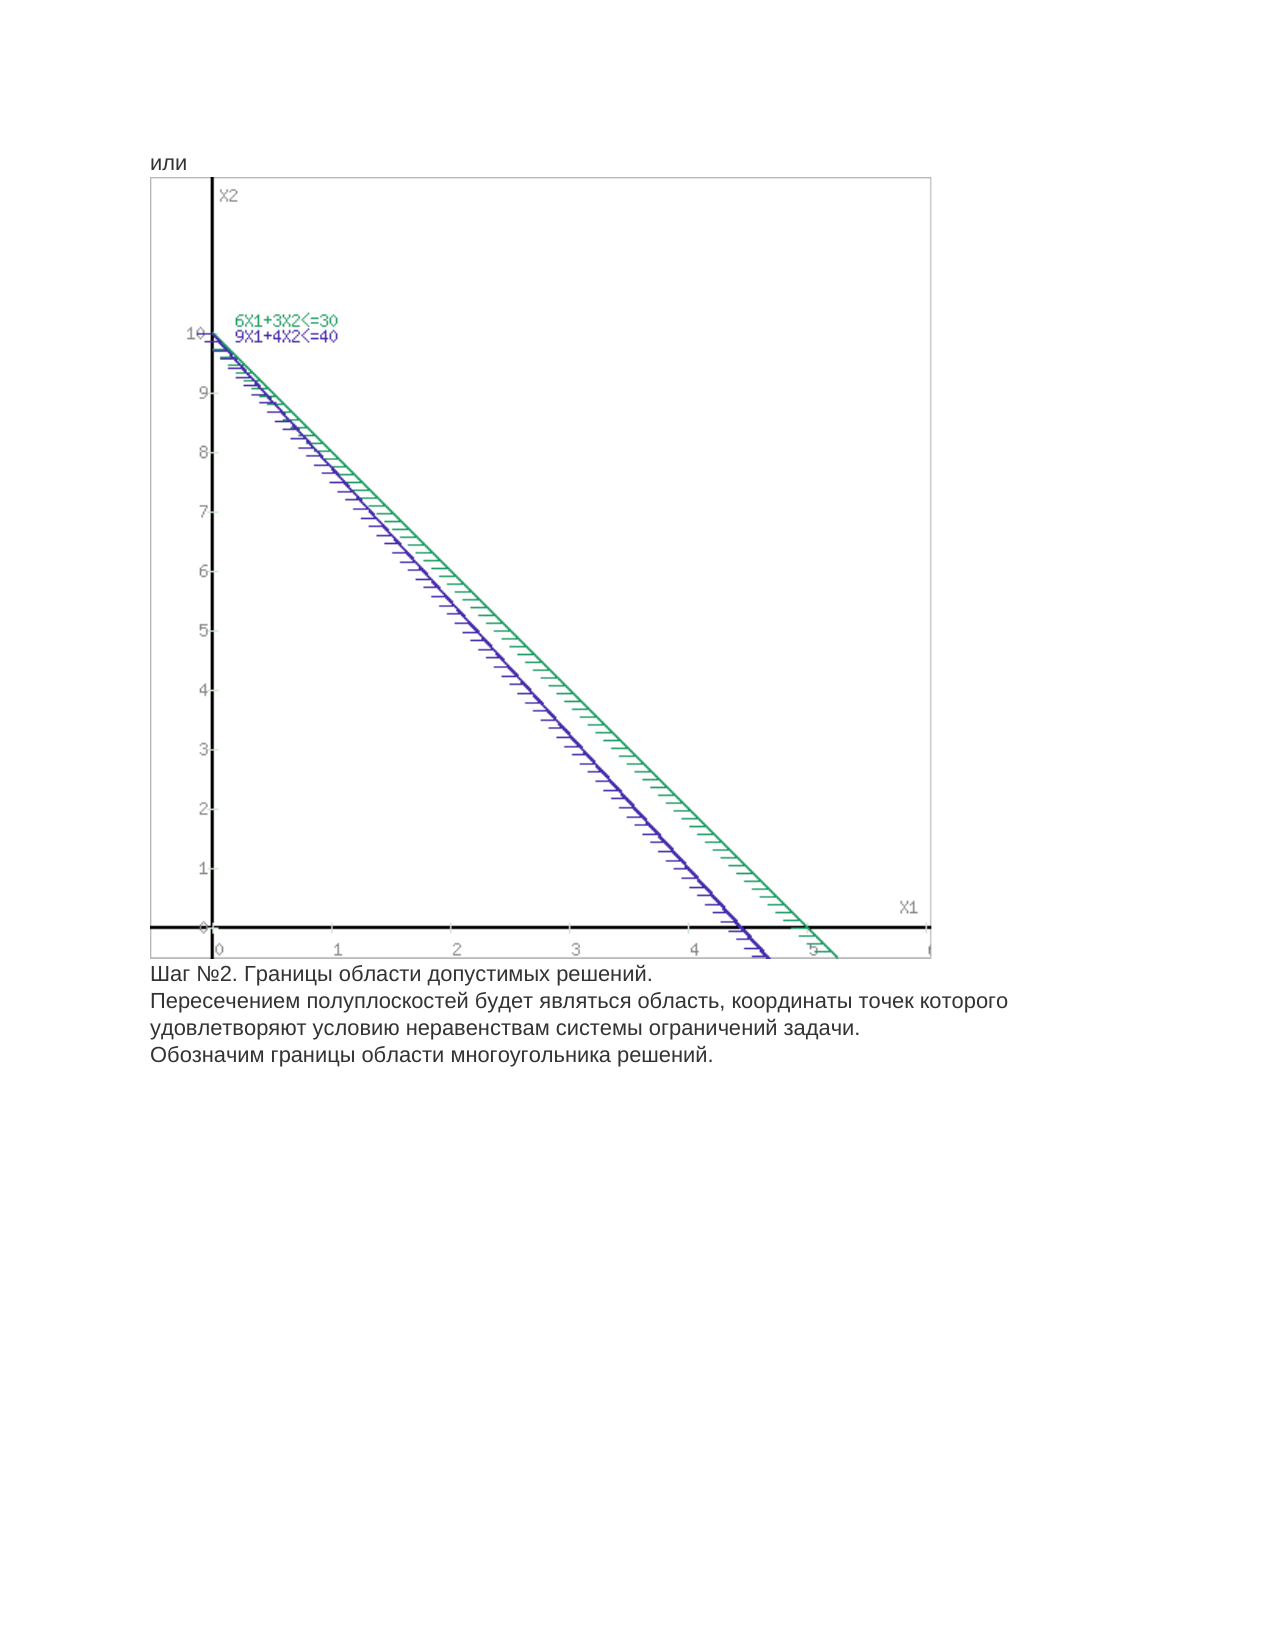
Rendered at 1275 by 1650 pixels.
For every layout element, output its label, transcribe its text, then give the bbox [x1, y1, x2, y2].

picture [150, 177, 932, 959]
